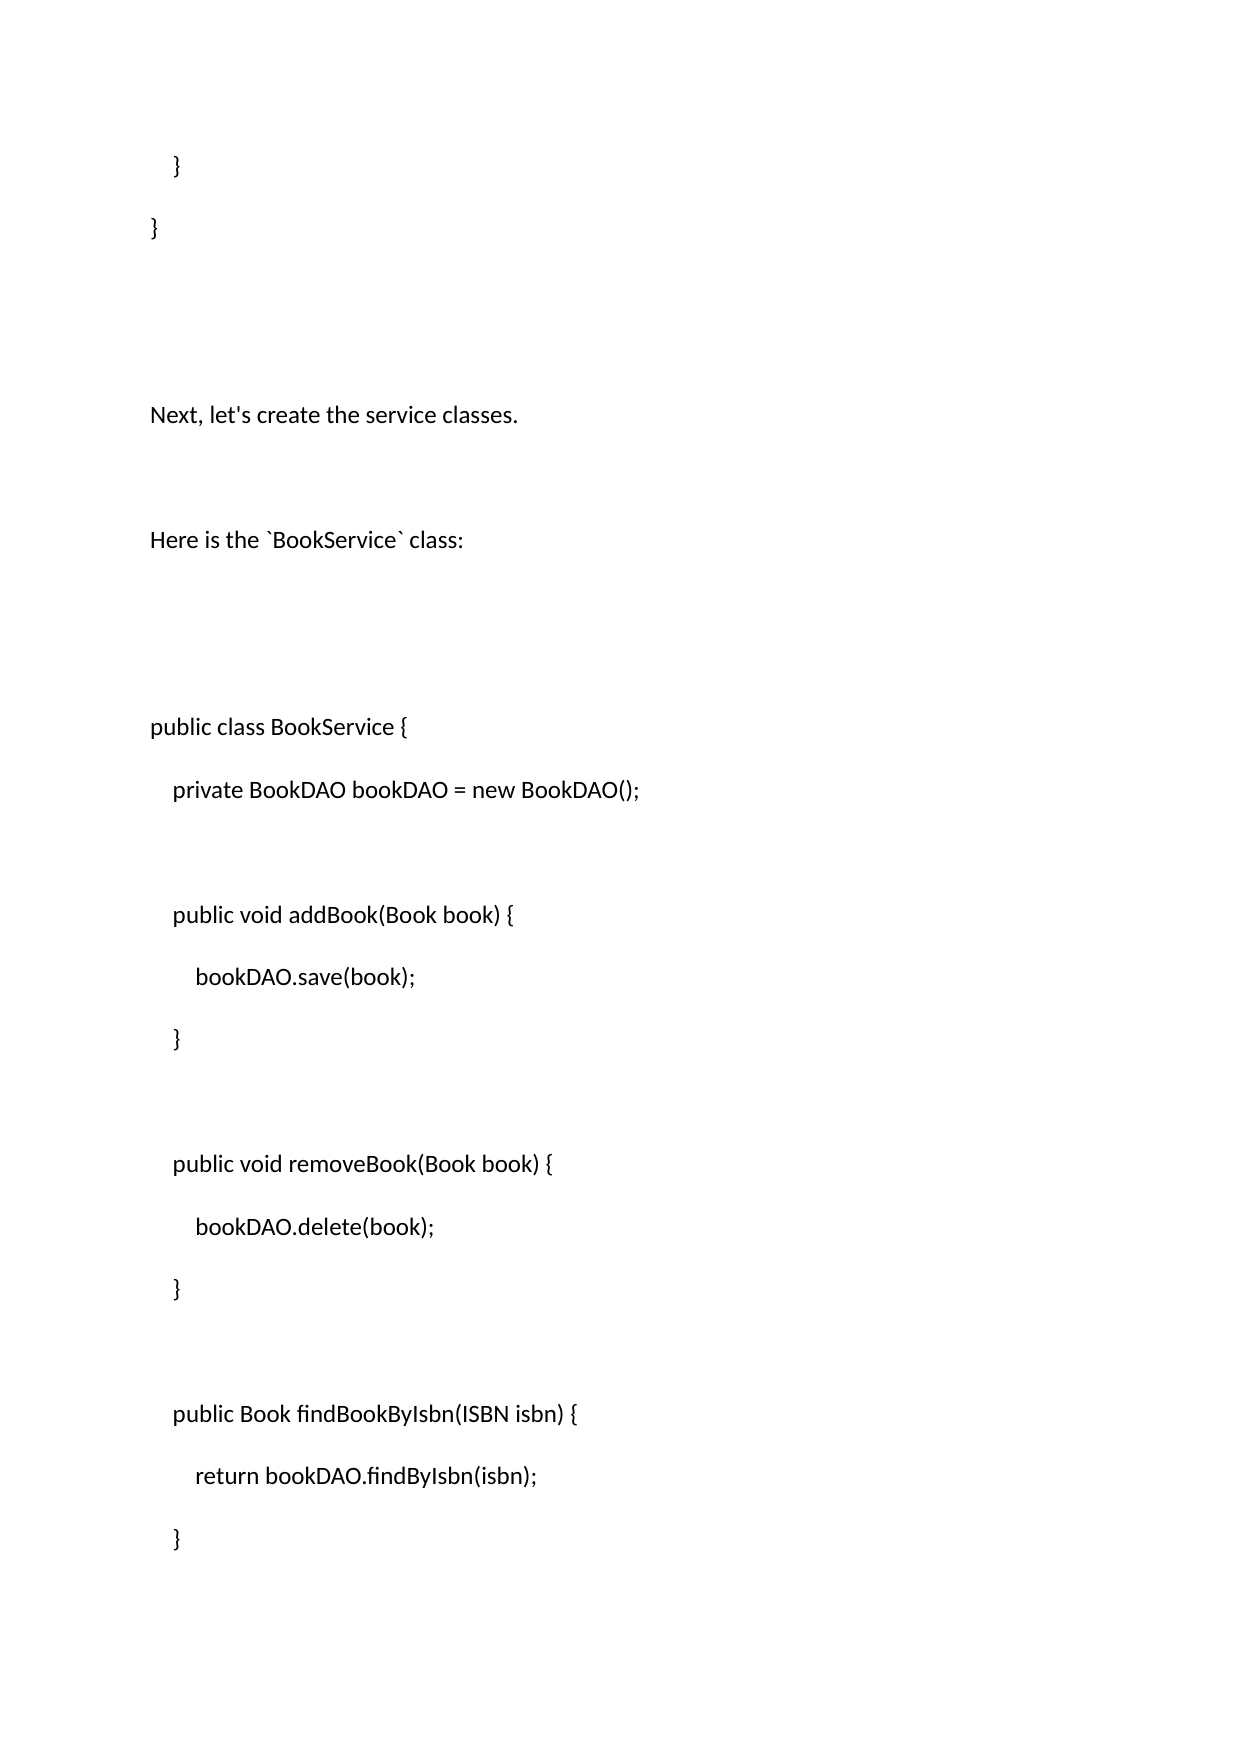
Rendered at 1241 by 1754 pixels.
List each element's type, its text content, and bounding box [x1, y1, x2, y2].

text Next, let's create the service classes. [150, 399, 1090, 430]
text } [150, 1523, 1090, 1553]
text bookDAO.delete(book); [150, 1211, 1090, 1241]
text public void removeBook(Book book) { [150, 1148, 1090, 1179]
text bookDAO.save(book); [150, 961, 1090, 992]
text } [150, 212, 1090, 243]
text } [150, 1023, 1090, 1054]
text Here is the `BookService` class: [150, 524, 1090, 555]
text private BookDAO bookDAO = new BookDAO(); [150, 774, 1090, 804]
text } [150, 1273, 1090, 1304]
text public void addBook(Book book) { [150, 899, 1090, 929]
text } [150, 150, 1090, 181]
text return bookDAO.findByIsbn(isbn); [150, 1460, 1090, 1491]
text public Book findBookByIsbn(ISBN isbn) { [150, 1398, 1090, 1428]
text public class BookService { [150, 712, 1090, 742]
